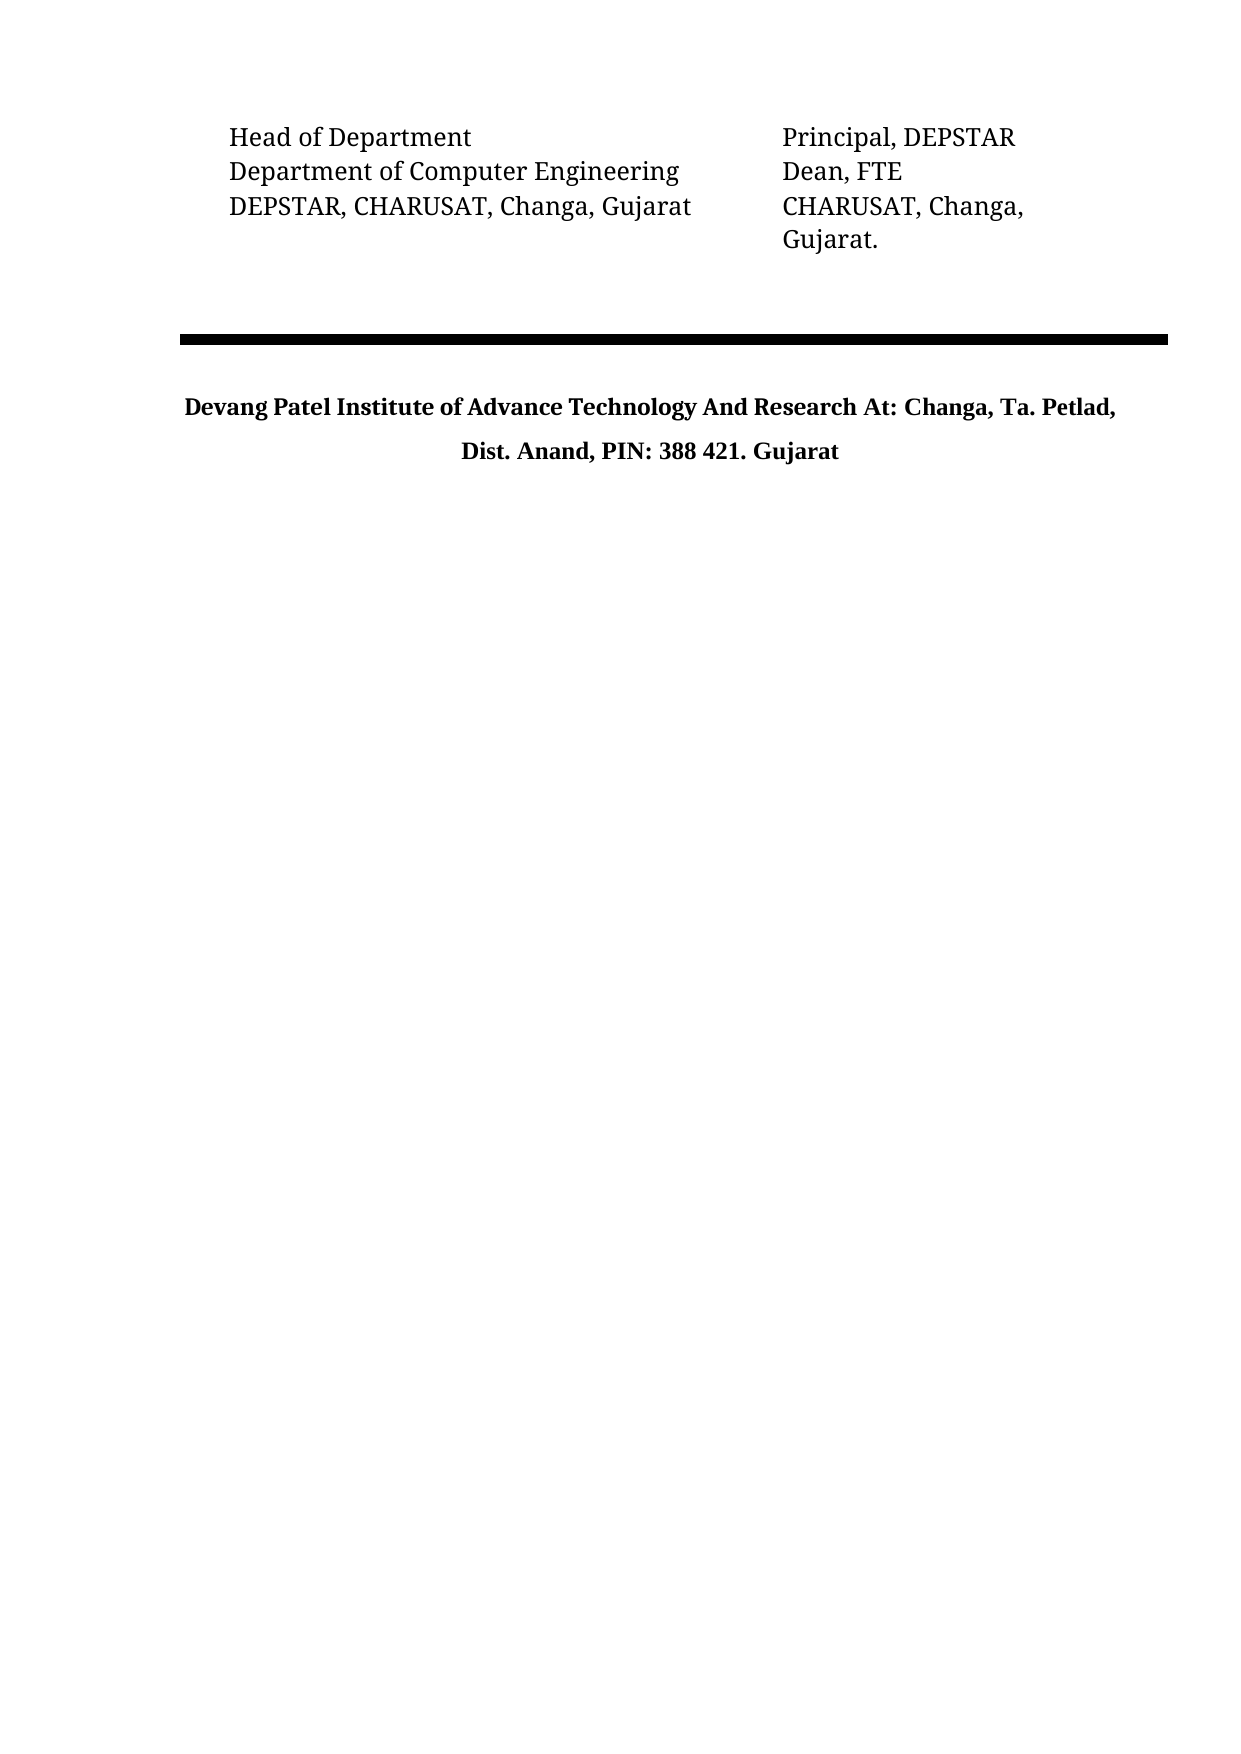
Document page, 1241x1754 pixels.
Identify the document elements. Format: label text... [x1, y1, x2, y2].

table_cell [218, 120, 771, 256]
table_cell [771, 120, 1121, 256]
text Devang Patel Institute of Advance Technology And Research At: Changa, Ta. Petlad, Dist. Anand, PIN: 388 421. Gujarat [180, 392, 1120, 465]
